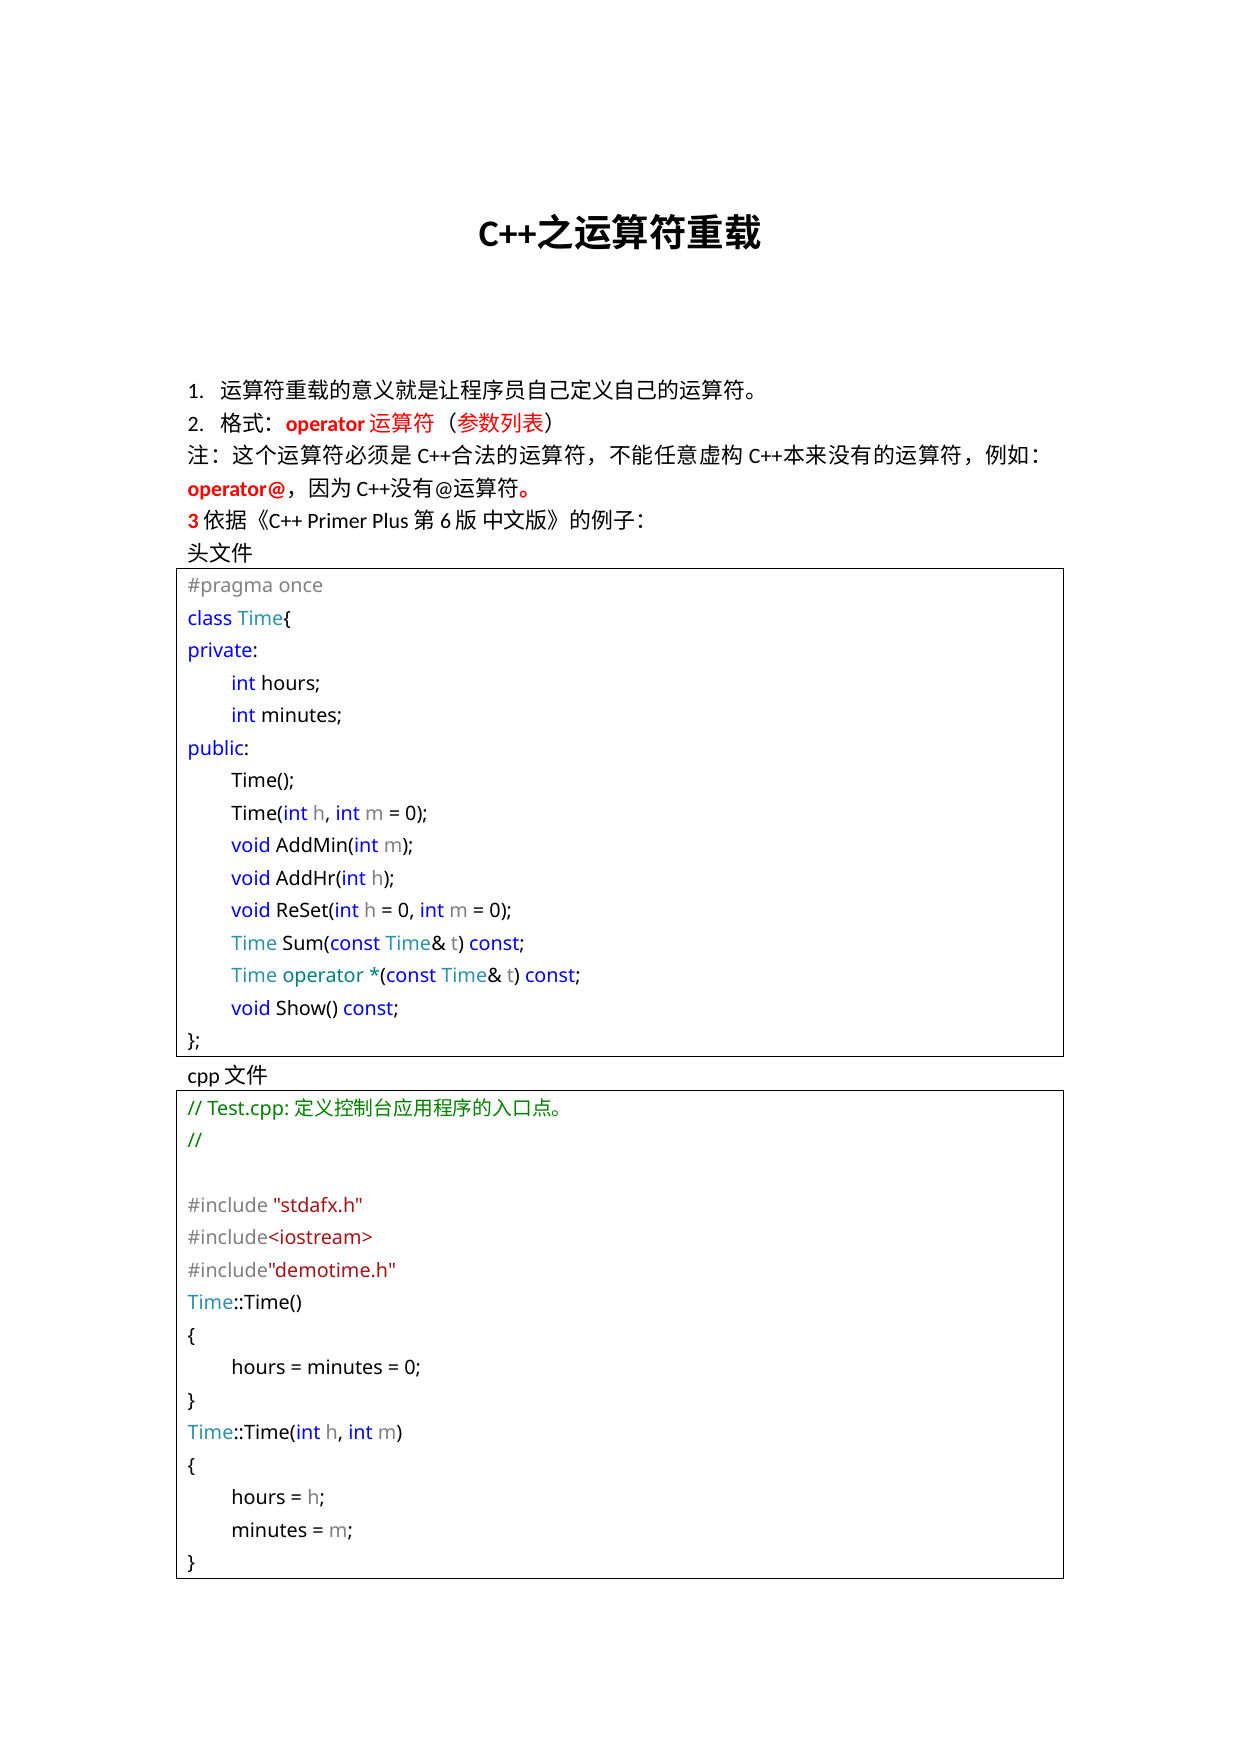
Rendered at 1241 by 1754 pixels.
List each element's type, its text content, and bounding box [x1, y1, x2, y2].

list cpp文件 [187, 1057, 1053, 1090]
list 运算符重载的意义就是让程序员自己定义自己的运算符。 [187, 373, 1053, 405]
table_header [177, 1091, 1063, 1578]
table_header #pragma once class Time{ private: int hours; int minutes; public: Time(); Time(int h, int m = 0); void AddMin(int m); void AddHr(int h); void ReSet(int h = 0, int m = 0); Time Sum(const Time& t) const; Time operator *(const Time& t) const; void Show() const; }; [177, 569, 1063, 1056]
subtitle C++之运算符重载 [187, 197, 1053, 262]
list 格式：operator运算符（参数列表） [187, 405, 1053, 438]
list 头文件 [187, 535, 1053, 568]
list 3依据《C++ Primer Plus 第6版 中文版》的例子： [187, 503, 1053, 535]
list 注：这个运算符必须是C++合法的运算符，不能任意虚构C++本来没有的运算符，例如：operator@，因为C++没有@运算符。 [187, 438, 1053, 503]
